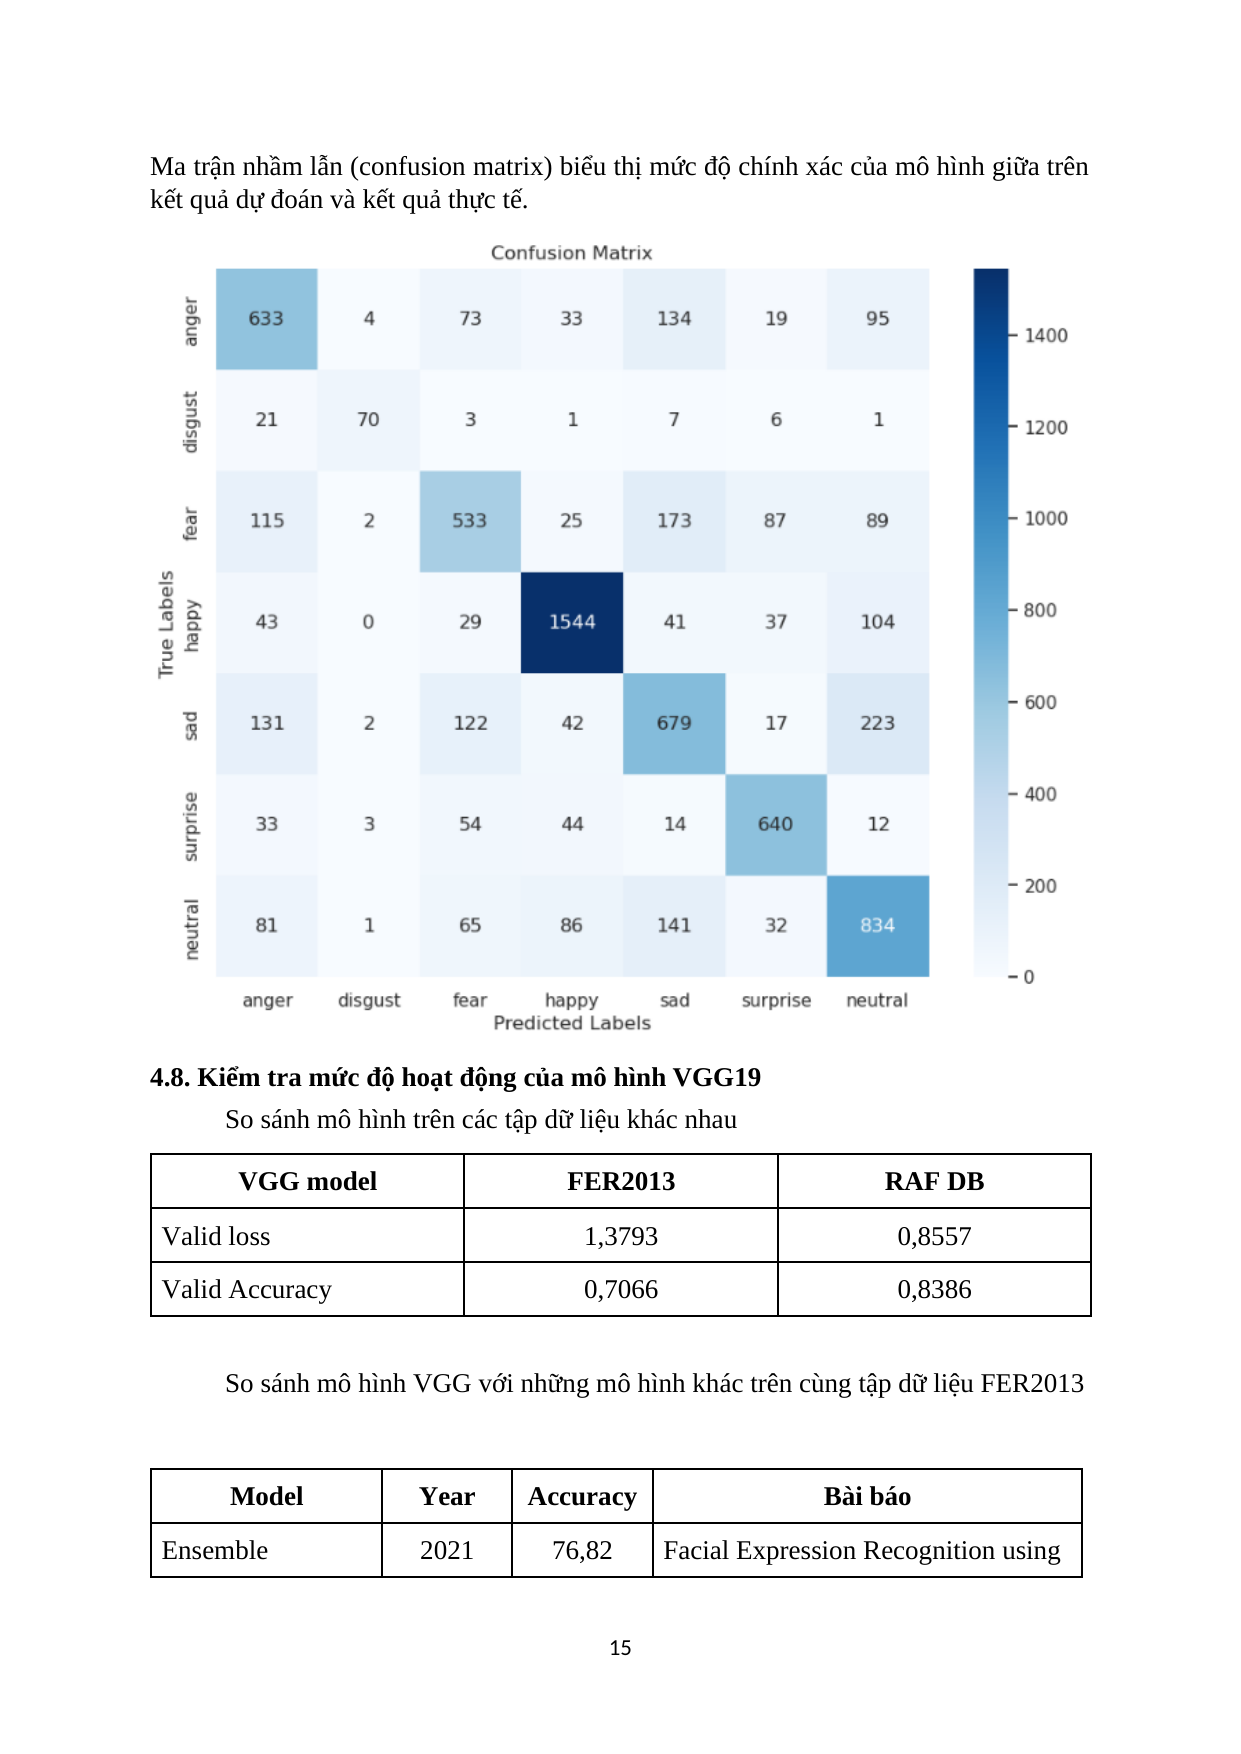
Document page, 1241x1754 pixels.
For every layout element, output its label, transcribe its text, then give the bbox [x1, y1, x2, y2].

table_header RAF DB [779, 1155, 1090, 1207]
table_cell 0,8557 [779, 1209, 1090, 1261]
table_header Model [152, 1470, 381, 1522]
table_header Year [383, 1470, 511, 1522]
text So sánh mô hình trên các tập dữ liệu khác nhau [150, 1103, 1090, 1134]
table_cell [654, 1524, 1081, 1576]
table_cell 2021 [383, 1524, 511, 1576]
text So sánh mô hình VGG với những mô hình khác trên cùng tập dữ liệu FER2013 [150, 1367, 1090, 1399]
text Ma trận nhầm lẫn (confusion matrix) biểu thị mức độ chính xác của mô hình giữa trên kết quả dự đoán và kết quả thực tế. [150, 150, 1090, 215]
subtitle 4.8. Kiểm tra mức độ hoạt động của mô hình VGG19 [150, 1061, 1090, 1092]
table_cell Valid loss [152, 1209, 463, 1261]
table_cell 0,7066 [465, 1263, 777, 1315]
table_header Accuracy [513, 1470, 652, 1522]
table_cell Valid Accuracy [152, 1263, 463, 1315]
picture [150, 233, 1091, 1042]
table_header VGG model [152, 1155, 463, 1207]
table_header Bài báo [654, 1470, 1081, 1522]
table_cell 0,8386 [779, 1263, 1090, 1315]
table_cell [152, 1524, 381, 1576]
table_cell 76,82 [513, 1524, 652, 1576]
table_cell 1,3793 [465, 1209, 777, 1261]
table_header FER2013 [465, 1155, 777, 1207]
